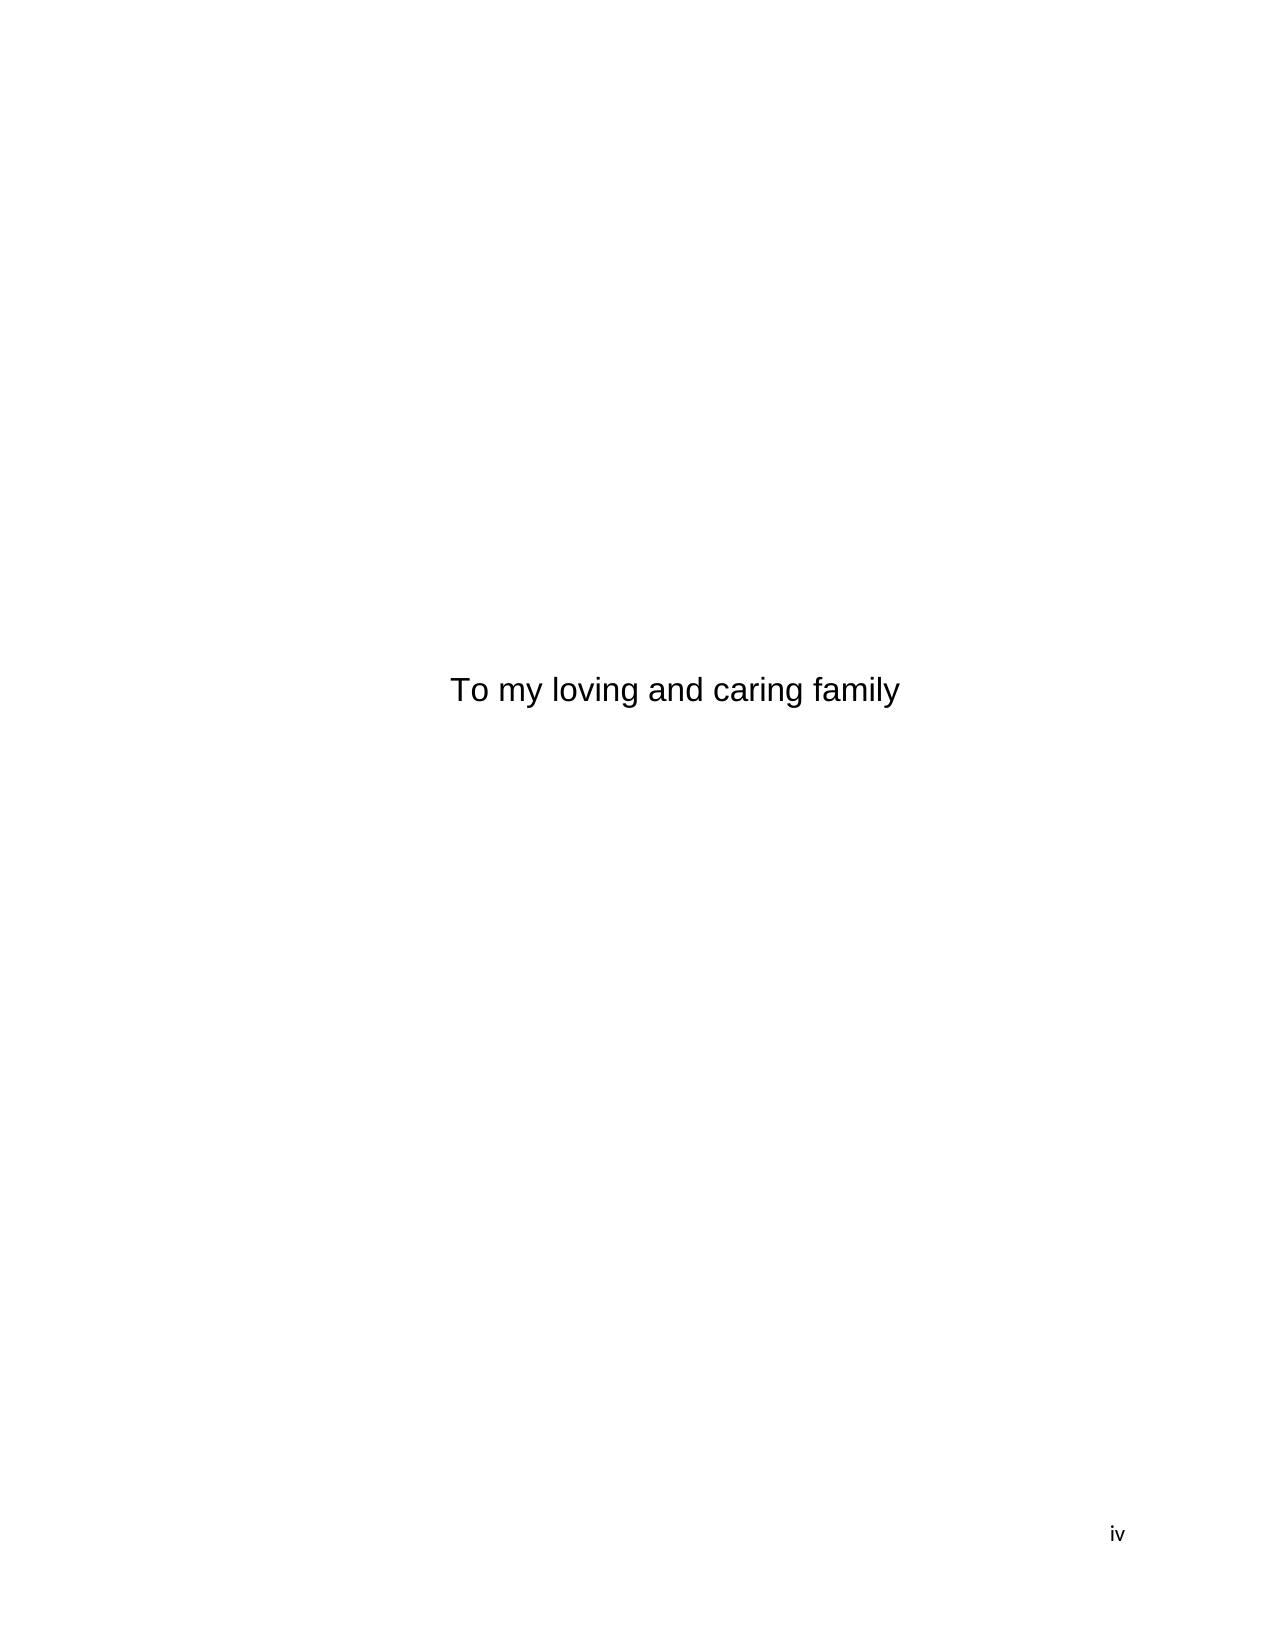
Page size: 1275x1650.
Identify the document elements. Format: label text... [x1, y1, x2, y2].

text To my loving and caring family [225, 670, 1125, 708]
